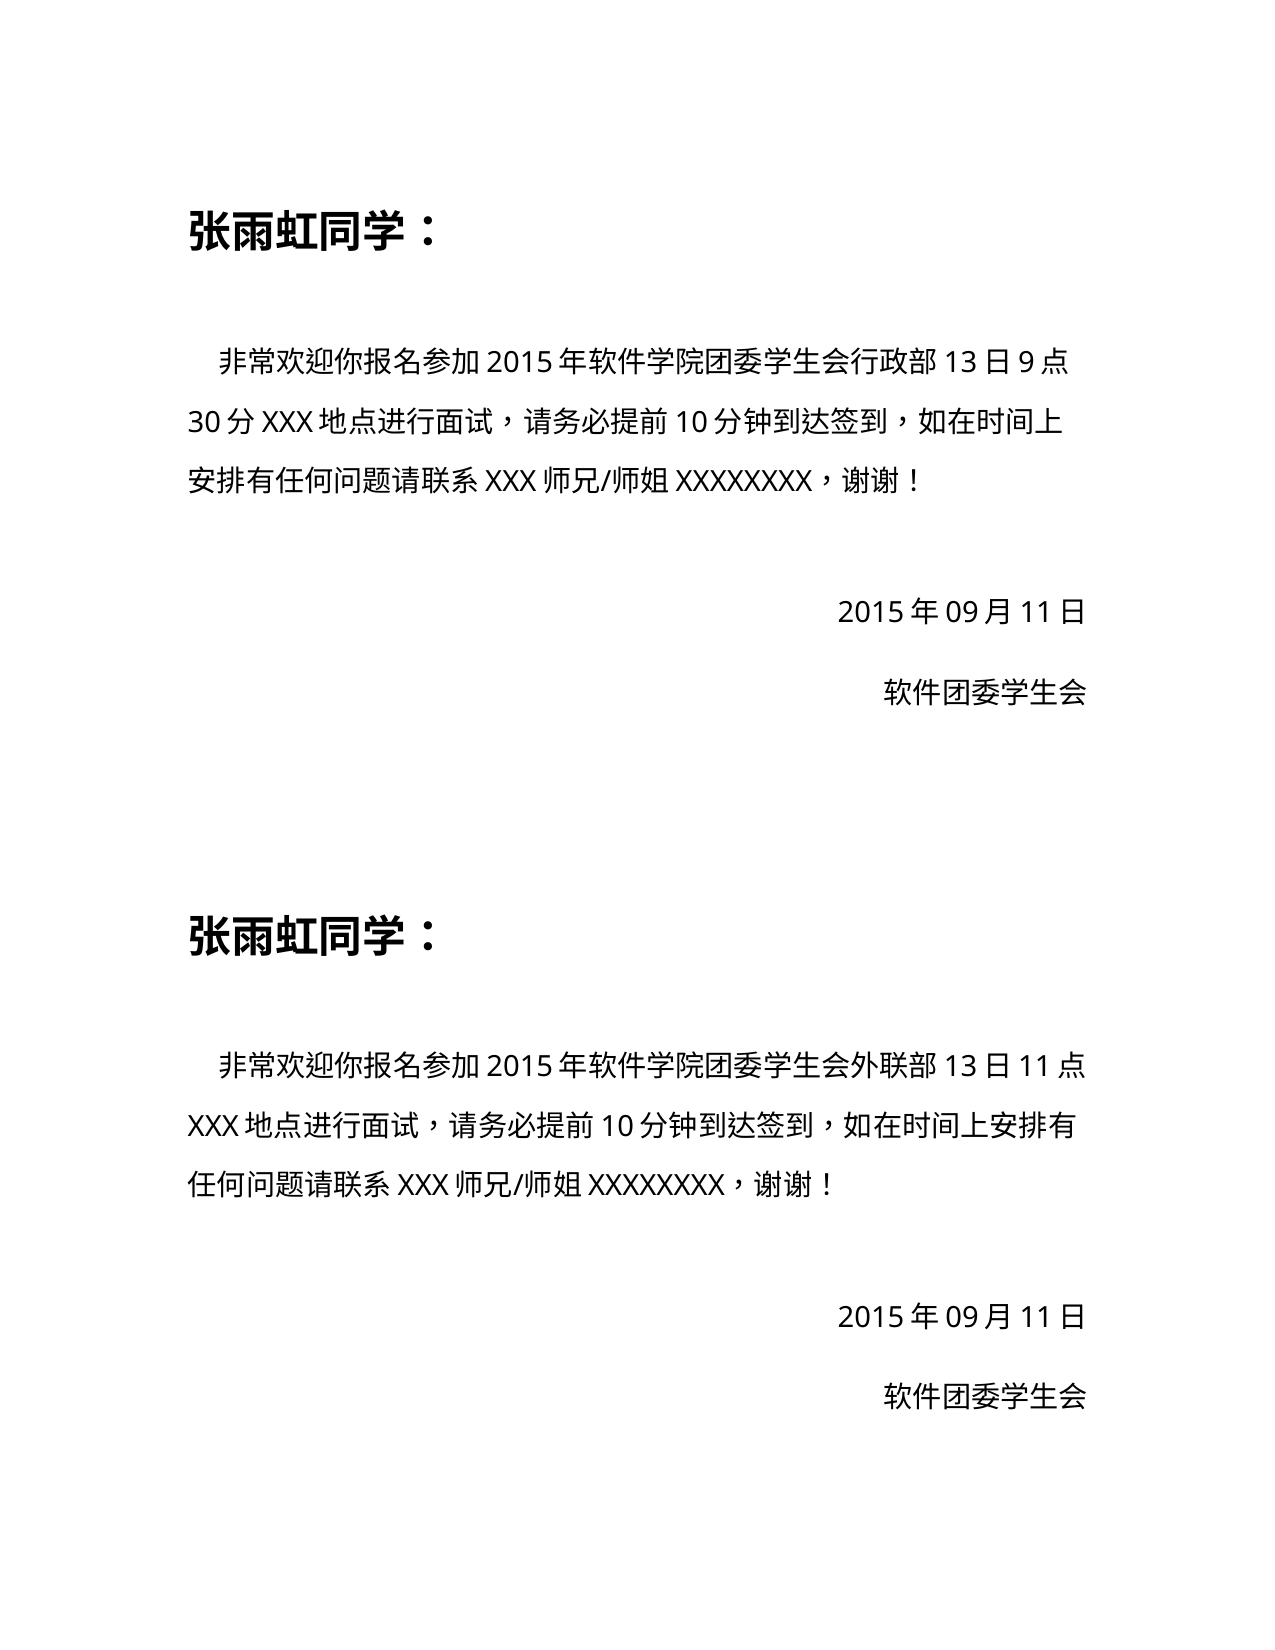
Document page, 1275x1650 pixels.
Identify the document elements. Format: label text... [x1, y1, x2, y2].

text 非常欢迎你报名参加2015年软件学院团委学生会外联部13日11点XXX地点进行面试，请务必提前10分钟到达签到，如在时间上安排有任何问题请联系XXX师兄/师姐XXXXXXXX，谢谢！ [187, 1046, 1087, 1204]
text 2015年09月11日 [187, 1296, 1087, 1336]
text 张雨虹同学： [187, 905, 1087, 965]
text 软件团委学生会 [187, 672, 1087, 712]
text 张雨虹同学： [187, 201, 1087, 261]
text 非常欢迎你报名参加2015年软件学院团委学生会行政部13日9点30分XXX地点进行面试，请务必提前10分钟到达签到，如在时间上安排有任何问题请联系XXX师兄/师姐XXXXXXXX，谢谢！ [187, 341, 1087, 500]
text 2015年09月11日 [187, 592, 1087, 631]
text 软件团委学生会 [187, 1376, 1087, 1416]
